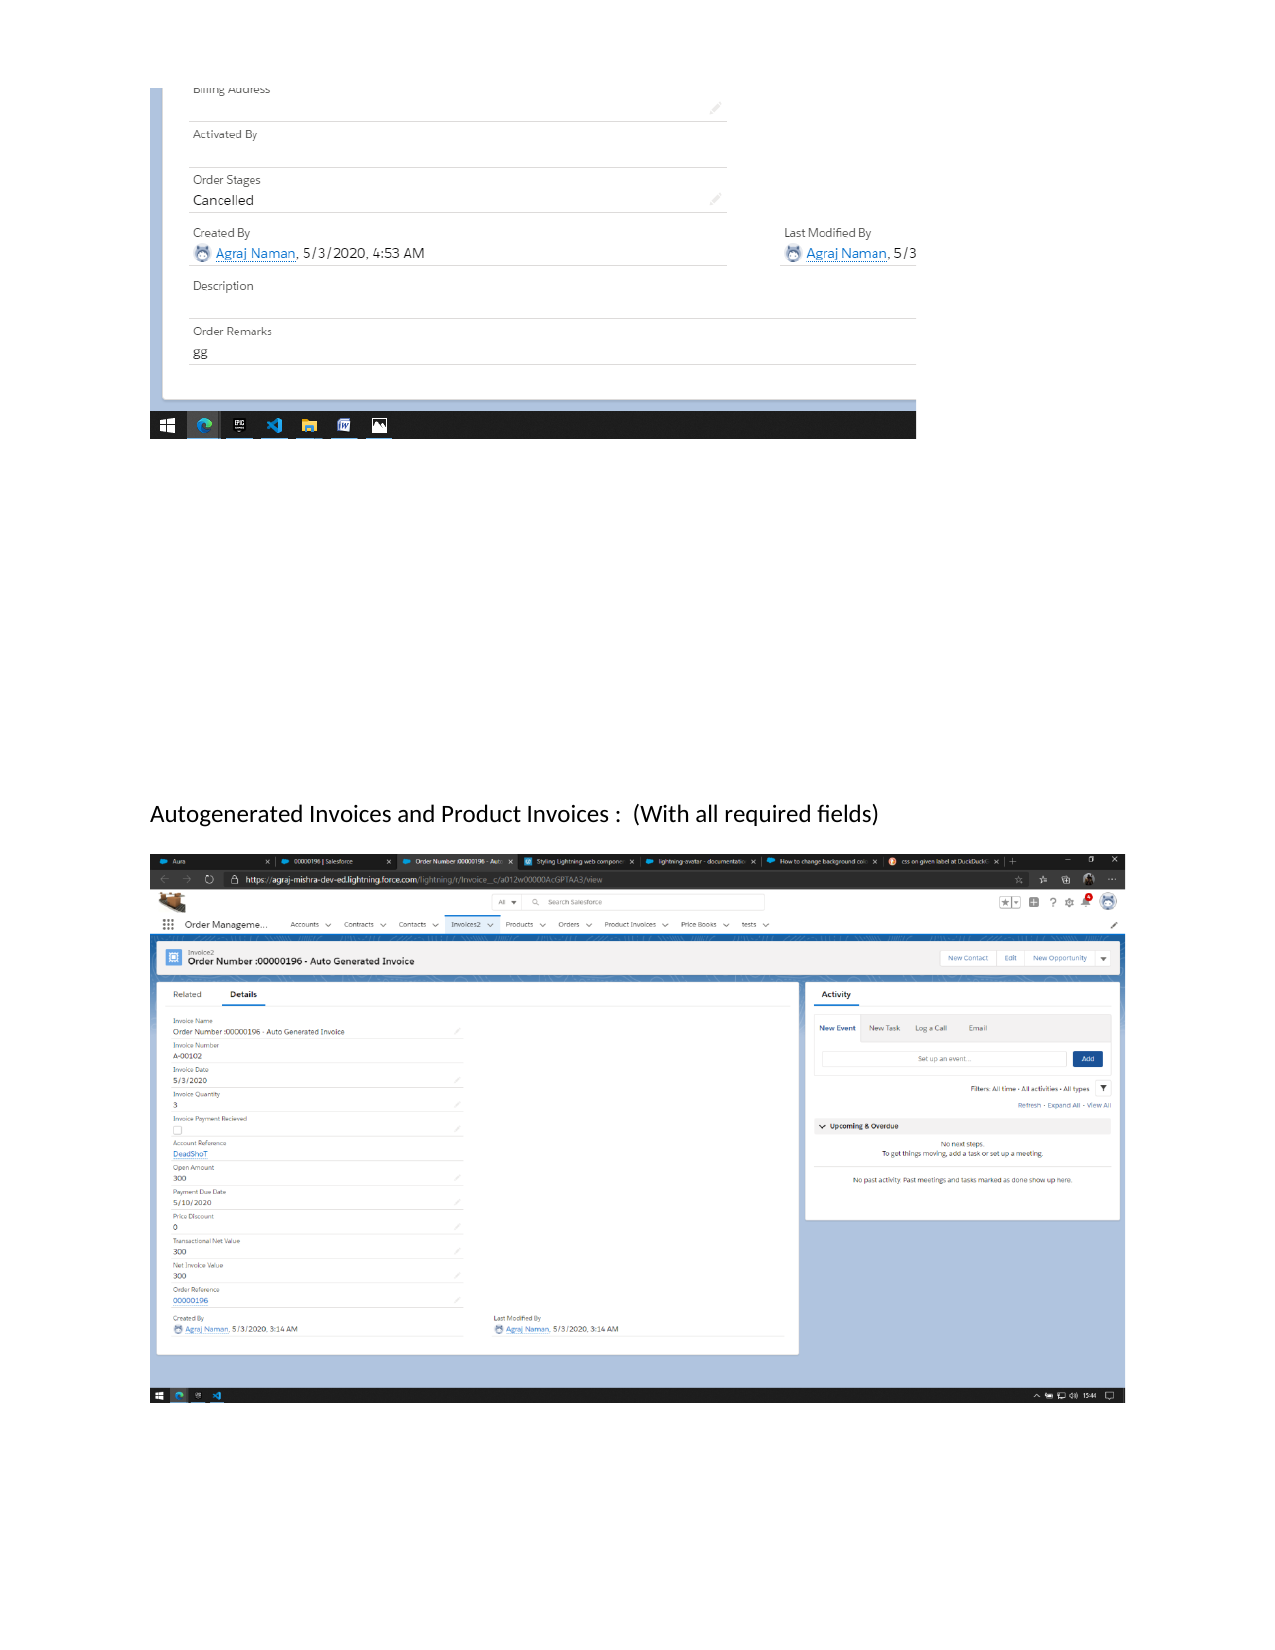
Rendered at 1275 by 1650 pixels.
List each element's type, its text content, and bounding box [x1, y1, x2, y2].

picture [150, 88, 917, 439]
picture [150, 854, 1125, 1403]
text Autogenerated Invoices and Product Invoices : (With all required fields) [150, 798, 1125, 829]
